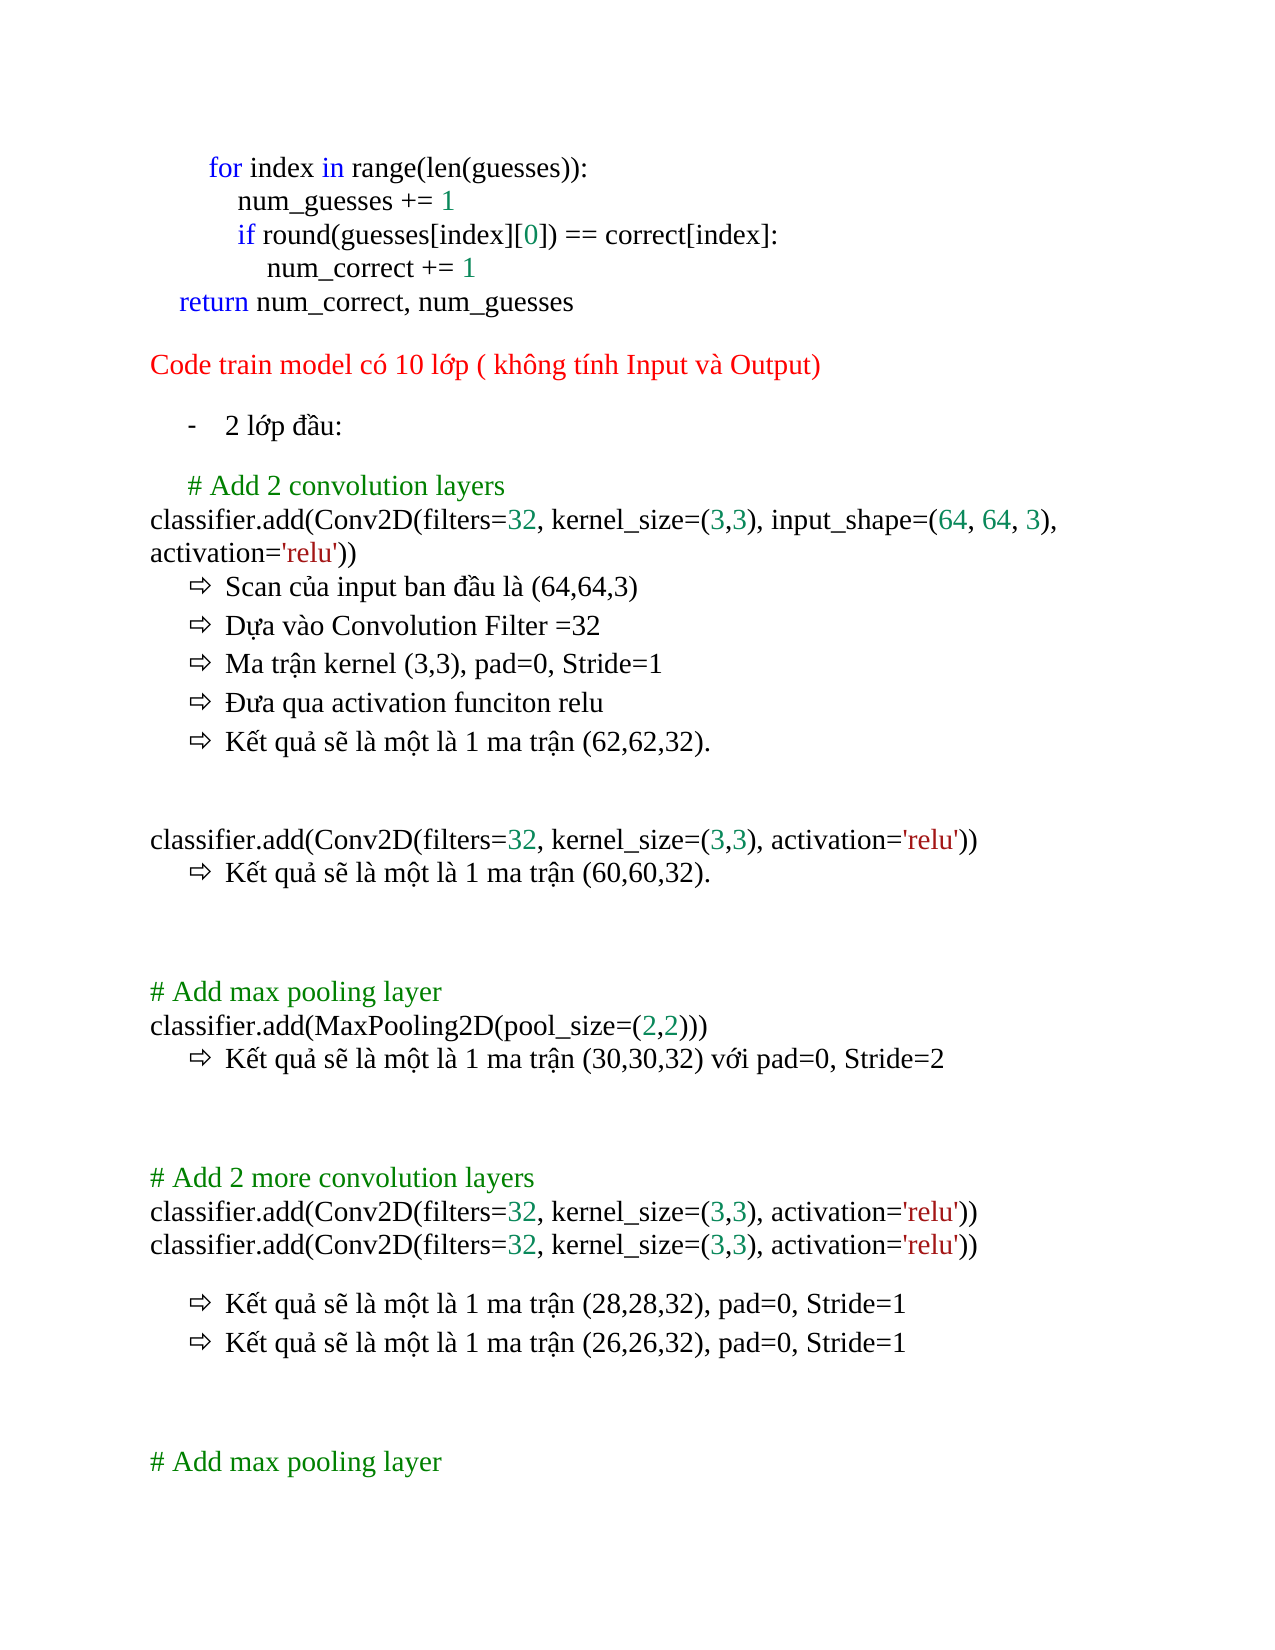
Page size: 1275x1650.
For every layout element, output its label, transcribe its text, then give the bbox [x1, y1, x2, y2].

list Kết quả sẽ là một là 1 ma trận (28,28,32), pad=0, Stride=1 [187, 1287, 1125, 1320]
text # Add max pooling layer [150, 1444, 1125, 1478]
list Kết quả sẽ là một là 1 ma trận (26,26,32), pad=0, Stride=1 [187, 1325, 1125, 1359]
list Ma trận kernel (3,3), pad=0, Stride=1 [187, 646, 1125, 680]
text # Add 2 convolution layers [187, 468, 1125, 502]
text classifier.add(Conv2D(filters=32, kernel_size=(3,3), input_shape=(64, 64, 3), activation='relu')) [150, 502, 1125, 569]
text # Add 2 more convolution layers [150, 1160, 1125, 1194]
text for index in range(len(guesses)): [150, 150, 1125, 183]
text num_guesses += 1 [150, 183, 1125, 217]
text if round(guesses[index][0]) == correct[index]: [150, 217, 1125, 251]
list 2 lớp đầu: [187, 407, 1125, 442]
text classifier.add(Conv2D(filters=32, kernel_size=(3,3), activation='relu')) [150, 822, 1125, 855]
list Kết quả sẽ là một là 1 ma trận (60,60,32). [187, 855, 1125, 889]
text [150, 1227, 1125, 1261]
text classifier.add(Conv2D(filters=32, kernel_size=(3,3), activation='relu')) [150, 1194, 1125, 1227]
list Kết quả sẽ là một là 1 ma trận (30,30,32) với pad=0, Stride=2 [187, 1041, 1125, 1075]
list Kết quả sẽ là một là 1 ma trận (62,62,32). [187, 724, 1125, 757]
list Scan của input ban đầu là (64,64,3) [187, 569, 1125, 603]
text num_correct += 1 [150, 251, 1125, 284]
text return num_correct, num_guesses [150, 284, 1125, 318]
text Code train model có 10 lớp ( không tính Input và Output) [150, 347, 1125, 381]
list Đưa qua activation funciton relu [187, 685, 1125, 719]
list Dựa vào Convolution Filter =32 [187, 608, 1125, 641]
text classifier.add(MaxPooling2D(pool_size=(2,2))) [150, 1008, 1125, 1041]
text # Add max pooling layer [150, 974, 1125, 1008]
